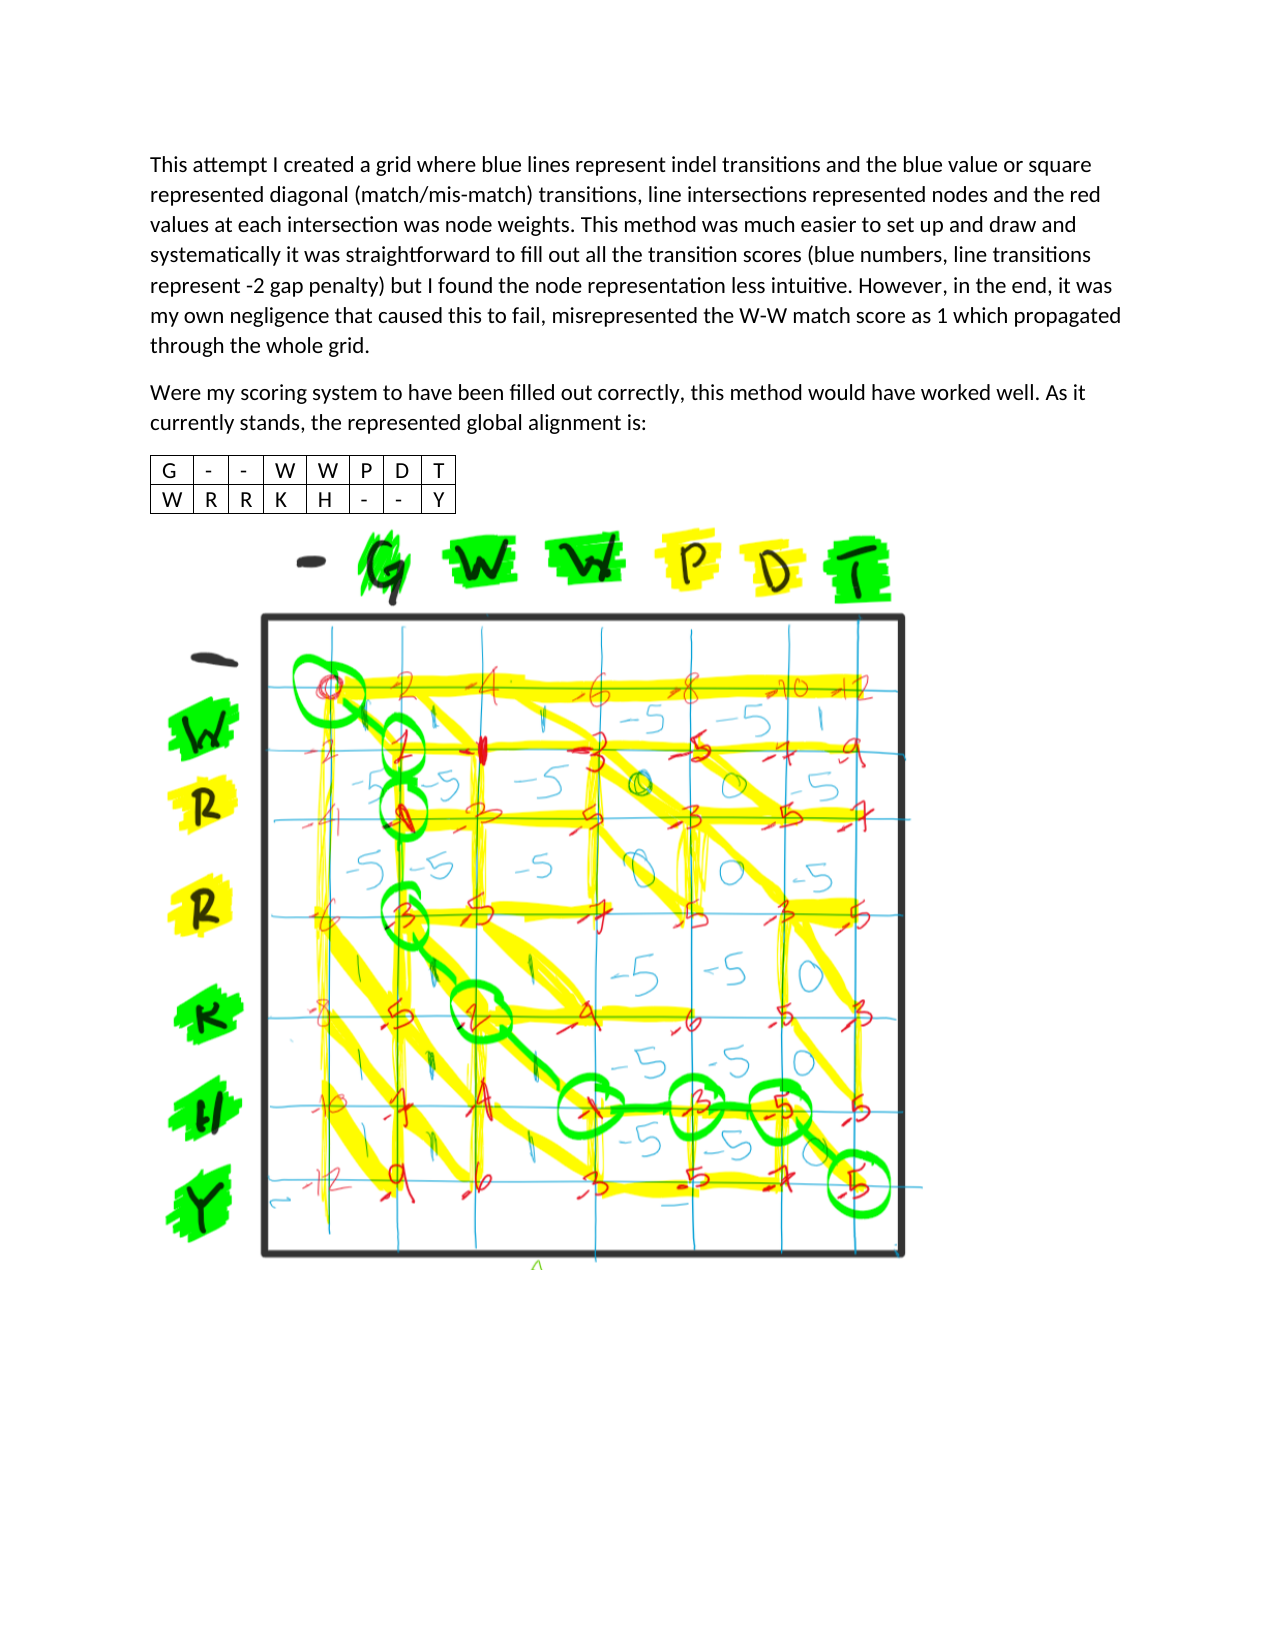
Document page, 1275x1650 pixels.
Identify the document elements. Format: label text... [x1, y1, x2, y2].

table_cell R [229, 485, 263, 513]
table_header D [384, 456, 421, 484]
table_cell Y [422, 485, 455, 513]
text This attempt I created a grid where blue lines represent indel transitions and the blue value or square represented diagonal (match/mis-match) transitions, line intersections represented nodes and the red values at each intersection was node weights. This method was much easier to set up and draw and systematically it was straightforward to fill out all the transition scores (blue numbers, line transitions represent -2 gap penalty) but I found the node representation less intuitive. However, in the end, it was my own negligence that caused this to fail, misrepresented the W-W match score as 1 which propagated through the whole grid. [150, 150, 1125, 359]
table_header P [350, 456, 383, 484]
table_cell - [350, 485, 383, 513]
table_header T [422, 456, 455, 484]
table_cell - [384, 485, 421, 513]
table_cell R [194, 485, 228, 513]
table_header G [151, 456, 193, 484]
picture [150, 514, 931, 1270]
text Were my scoring system to have been filled out correctly, this method would have worked well. As it currently stands, the represented global alignment is: [150, 378, 1125, 436]
table_header W [307, 456, 349, 484]
table_cell H [307, 485, 349, 513]
table_header - [229, 456, 263, 484]
table_header W [264, 456, 306, 484]
table_cell W [151, 485, 193, 513]
table_cell K [264, 485, 306, 513]
table_header - [194, 456, 228, 484]
